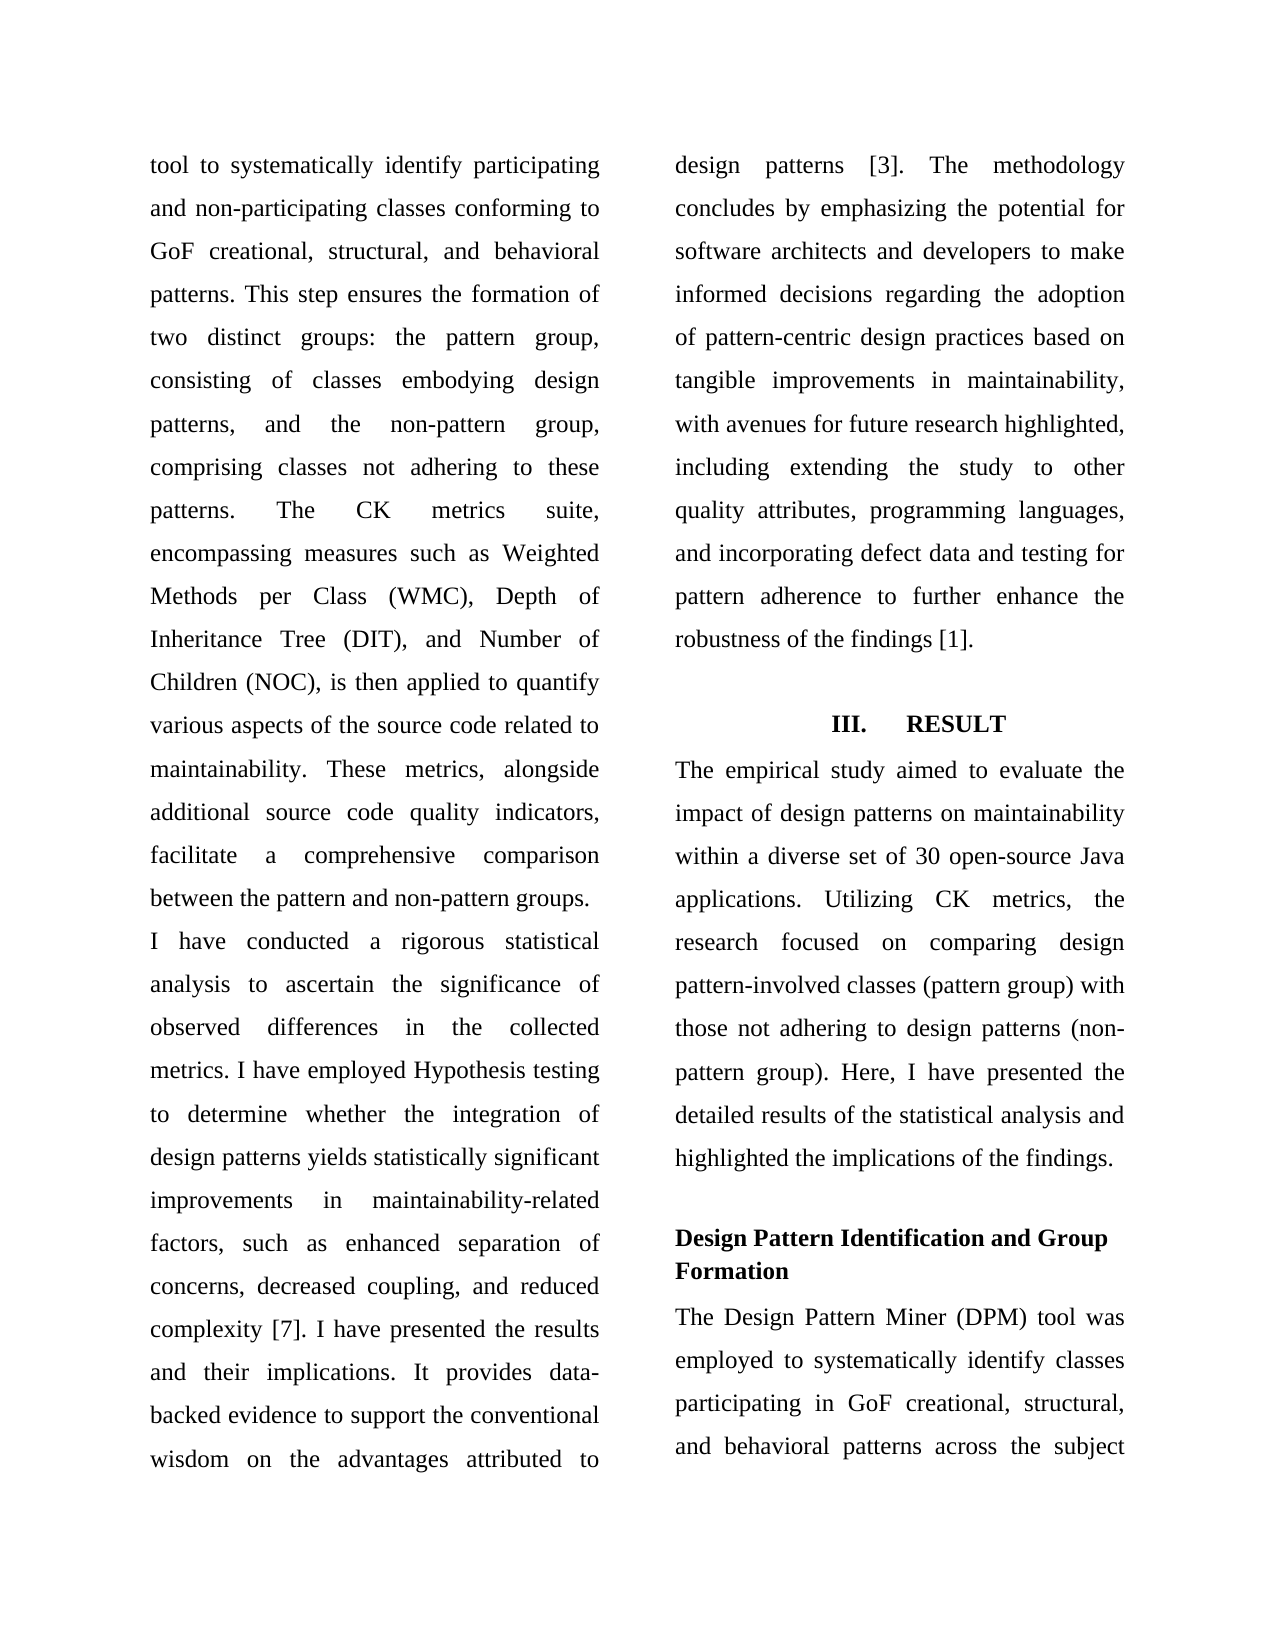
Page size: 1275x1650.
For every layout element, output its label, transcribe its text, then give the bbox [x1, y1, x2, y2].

text The empirical study aimed to evaluate the impact of design patterns on maintainability within a diverse set of 30 open-source Java applications. Utilizing CK metrics, the research focused on comparing design pattern-involved classes (pattern group) with those not adhering to design patterns (non-pattern group). Here, I have presented the detailed results of the statistical analysis and highlighted the implications of the findings. [675, 755, 1125, 1172]
text I have conducted a rigorous statistical analysis to ascertain the significance of observed differences in the collected metrics. I have employed Hypothesis testing to determine whether the integration of design patterns yields statistically significant improvements in maintainability-related factors, such as enhanced separation of concerns, decreased coupling, and reduced complexity [7]. I have presented the results and their implications. It provides data-backed evidence to support the conventional wisdom on the advantages attributed to design patterns [3]. The methodology concludes by emphasizing the potential for software architects and developers to make informed decisions regarding the adoption of pattern-centric design practices based on tangible improvements in maintainability, with avenues for future research highlighted, including extending the study to other quality attributes, programming languages, and incorporating defect data and testing for pattern adherence to further enhance the robustness of the findings [1]. [150, 926, 600, 1472]
text I have conducted a rigorous statistical analysis to ascertain the significance of observed differences in the collected metrics. I have employed Hypothesis testing to determine whether the integration of design patterns yields statistically significant improvements in maintainability-related factors, such as enhanced separation of concerns, decreased coupling, and reduced complexity [7]. I have presented the results and their implications. It provides data-backed evidence to support the conventional wisdom on the advantages attributed to design patterns [3]. The methodology concludes by emphasizing the potential for software architects and developers to make informed decisions regarding the adoption of pattern-centric design practices based on tangible improvements in maintainability, with avenues for future research highlighted, including extending the study to other quality attributes, programming languages, and incorporating defect data and testing for pattern adherence to further enhance the robustness of the findings [1]. [675, 150, 1125, 653]
subtitle RESULT [712, 709, 1125, 738]
subtitle Design Pattern Identification and Group Formation [675, 1223, 1125, 1285]
